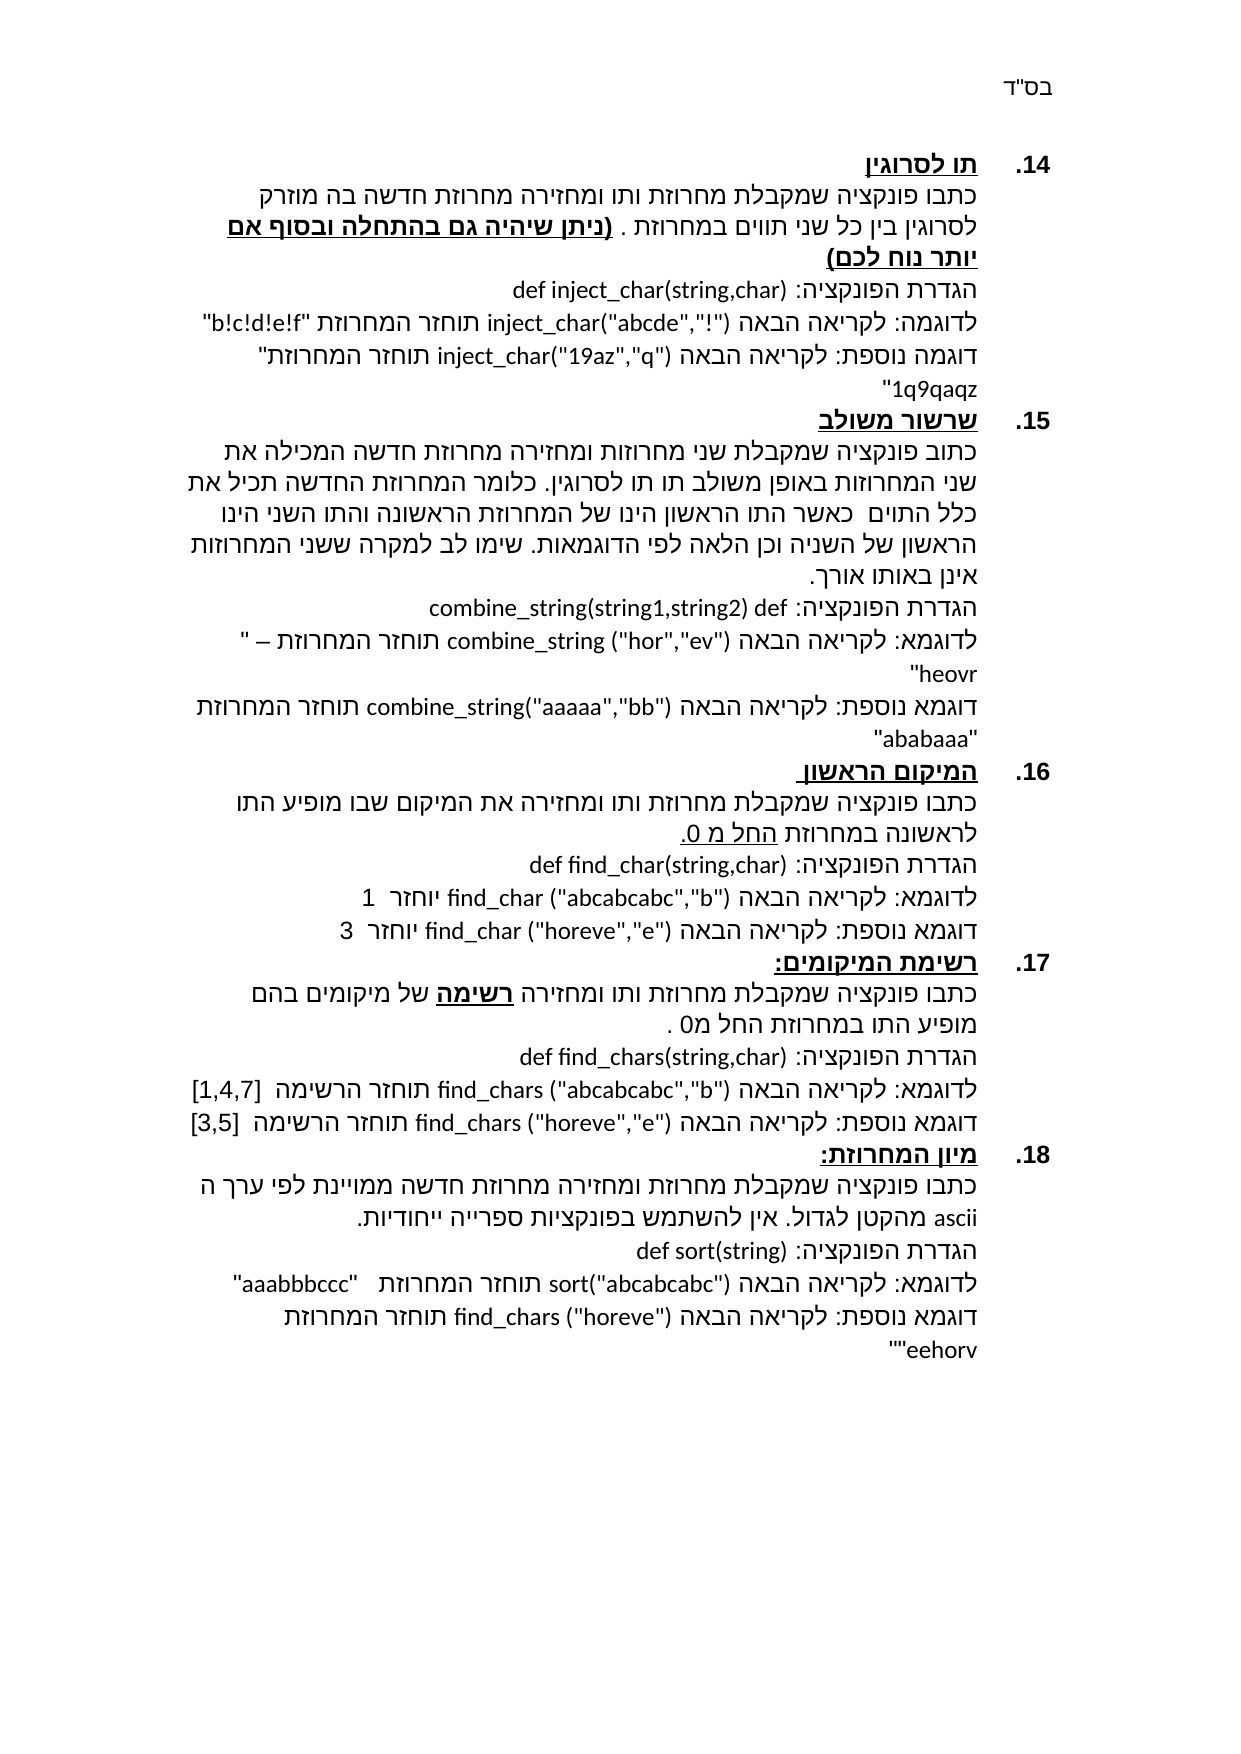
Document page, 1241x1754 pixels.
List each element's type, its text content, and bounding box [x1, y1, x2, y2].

list הגדרת הפונקציה: def sort(string) [187, 1235, 978, 1266]
list כתבו פונקציה שמקבלת מחרוזת ותו ומחזירה מחרוזת חדשה בה מוזרק לסרוגין בין כל שני תווים במחרוזת . (ניתן שיהיה גם בהתחלה ובסוף אם יותר נוח לכם) [187, 181, 978, 272]
list כתבו פונקציה שמקבלת מחרוזת ותו ומחזירה רשימה של מיקומים בהם מופיע התו במחרוזת החל מ0 . [187, 979, 978, 1039]
list לדוגמא: לקריאה הבאה find_chars ("abcabcabc","b") תוחזר הרשימה [1,4,7] [187, 1074, 978, 1105]
list לדוגמא: לקריאה הבאה combine_string ("hor","ev") תוחזר המחרוזת – "heovr" [187, 625, 978, 688]
list דוגמא נוספת: לקריאה הבאה find_chars ("horeve","e") תוחזר הרשימה [3,5] [187, 1107, 978, 1138]
list הגדרת הפונקציה: def find_chars(string,char) [187, 1042, 978, 1072]
list כתבו פונקציה שמקבלת מחרוזת ומחזירה מחרוזת חדשה ממויינת לפי ערך הascii מהקטן לגדול. אין להשתמש בפונקציות ספרייה ייחודיות. [187, 1171, 978, 1233]
list המיקום הראשון [187, 757, 1015, 785]
list הגדרת הפונקציה: def find_char(string,char) [187, 850, 978, 880]
list דוגמא נוספת: לקריאה הבאה find_chars ("horeve") תוחזר המחרוזת eehorv"" [187, 1301, 978, 1365]
list לדוגמה: לקריאה הבאה inject_char("abcde","!") תוחזר המחרוזת "b!c!d!e!f" [187, 307, 978, 338]
list הגדרת הפונקציה: combine_string(string1,string2) def [187, 592, 978, 623]
list תו לסרוגין [187, 150, 1015, 179]
list לדוגמא: לקריאה הבאה sort("abcabcabc") תוחזר המחרוזת "aaabbbccc" [187, 1268, 978, 1299]
list לדוגמא: לקריאה הבאה find_char ("abcabcabc","b") יוחזר 1 [187, 883, 978, 913]
list דוגמה נוספת: לקריאה הבאה inject_char("19az","q") תוחזר המחרוזת"1q9qaqz" [187, 340, 978, 403]
list מיון המחרוזת: [187, 1140, 1015, 1169]
list דוגמא נוספת: לקריאה הבאה combine_string("aaaaa","bb") תוחזר המחרוזת "ababaaa" [187, 691, 978, 754]
list דוגמא נוספת: לקריאה הבאה find_char ("horeve","e") יוחזר 3 [187, 916, 978, 946]
list כתוב פונקציה שמקבלת שני מחרוזות ומחזירה מחרוזת חדשה המכילה את שני המחרוזות באופן משולב תו תו לסרוגין. כלומר המחרוזת החדשה תכיל את כלל התוים כאשר התו הראשון הינו של המחרוזת הראשונה והתו השני הינו הראשון של השניה וכן הלאה לפי הדוגמאות. שימו לב למקרה ששני המחרוזות אינן באותו אורך. [187, 437, 978, 590]
list שרשור משולב [187, 406, 1015, 434]
list הגדרת הפונקציה: def inject_char(string,char) [187, 274, 978, 305]
list כתבו פונקציה שמקבלת מחרוזת ותו ומחזירה את המיקום שבו מופיע התו לראשונה במחרוזת החל מ 0. [187, 788, 978, 847]
list רשימת המיקומים: [187, 948, 1015, 977]
